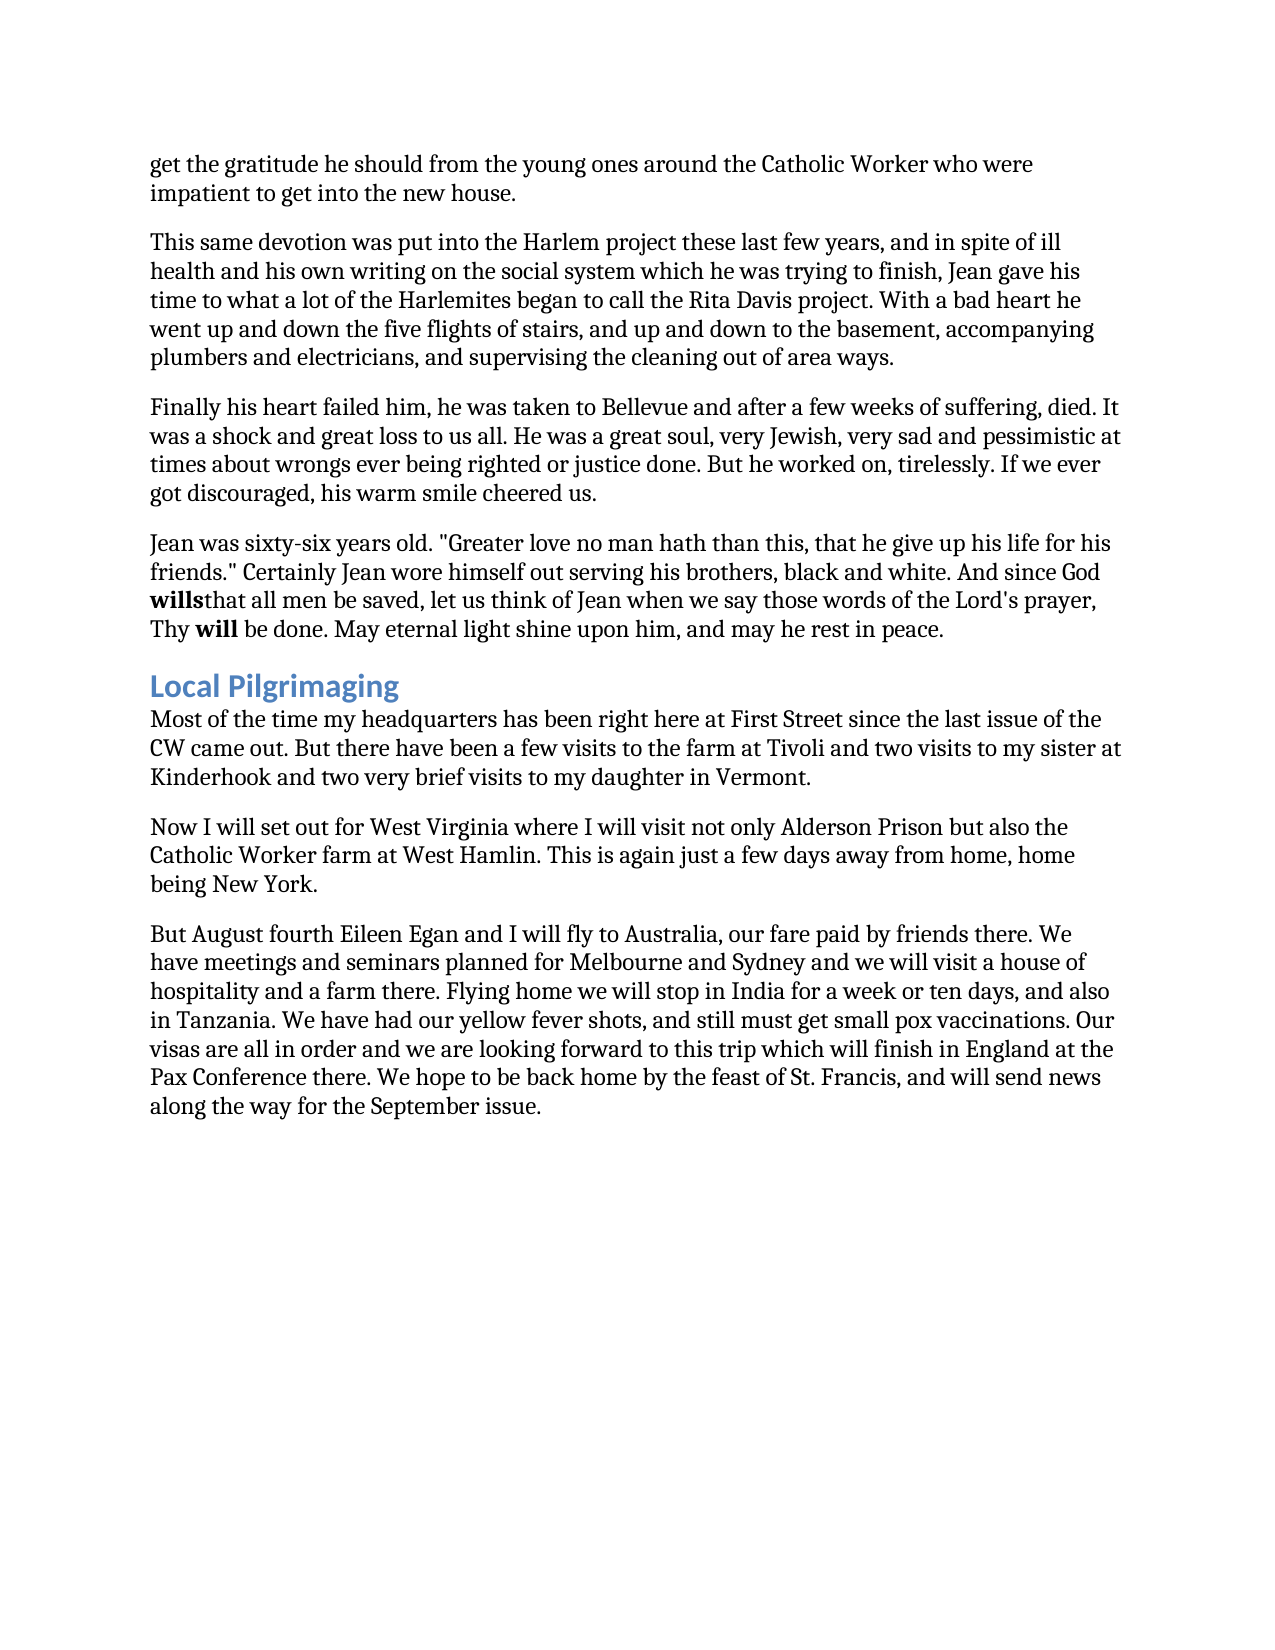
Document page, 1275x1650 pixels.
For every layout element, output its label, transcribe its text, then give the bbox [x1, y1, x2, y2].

text Now I will set out for West Virginia where I will visit not only Alderson Prison but also the Catholic Worker farm at West Hamlin. This is again just a few days away from home, home being New York. [150, 812, 1125, 899]
text This same devotion was put into the Harlem project these last few years, and in spite of ill health and his own writing on the social system which he was trying to finish, Jean gave his time to what a lot of the Harlemites began to call the Rita Davis project. With a bad heart he went up and down the five flights of stairs, and up and down to the basement, accompanying plumbers and electricians, and supervising the cleaning out of area ways. [150, 228, 1125, 372]
text But August fourth Eileen Egan and I will fly to Australia, our fare paid by friends there. We have meetings and seminars planned for Melbourne and Sydney and we will visit a house of hospitality and a farm there. Flying home we will stop in India for a week or ten days, and also in Tanzania. We have had our yellow fever shots, and still must get small pox vaccinations. Our visas are all in order and we are looking forward to this trip which will finish in England at the Pax Conference there. We hope to be back home by the feast of St. Francis, and will send news along the way for the September issue. [150, 919, 1125, 1121]
text Most of the time my headquarters has been right here at First Street since the last issue of the CW came out. But there have been a few visits to the farm at Tivoli and two visits to my sister at Kinderhook and two very brief visits to my daughter in Vermont. [150, 705, 1125, 792]
text Jean was sixty-six years old. "Greater love no man hath than this, that he give up his life for his friends." Certainly Jean wore himself out serving his brothers, black and white. And since God willsthat all men be saved, let us think of Jean when we say those words of the Lord's prayer, Thy will be done. May eternal light shine upon him, and may he rest in peace. [150, 529, 1125, 644]
text Finally his heart failed him, he was taken to Bellevue and after a few weeks of suffering, died. It was a shock and great loss to us all. He was a great soul, very Jewish, very sad and pessimistic at times about wrongs ever being righted or justice done. But he worked on, tirelessly. If we ever got discouraged, his warm smile cheered us. [150, 393, 1125, 508]
subtitle Local Pilgrimaging [150, 664, 1125, 705]
